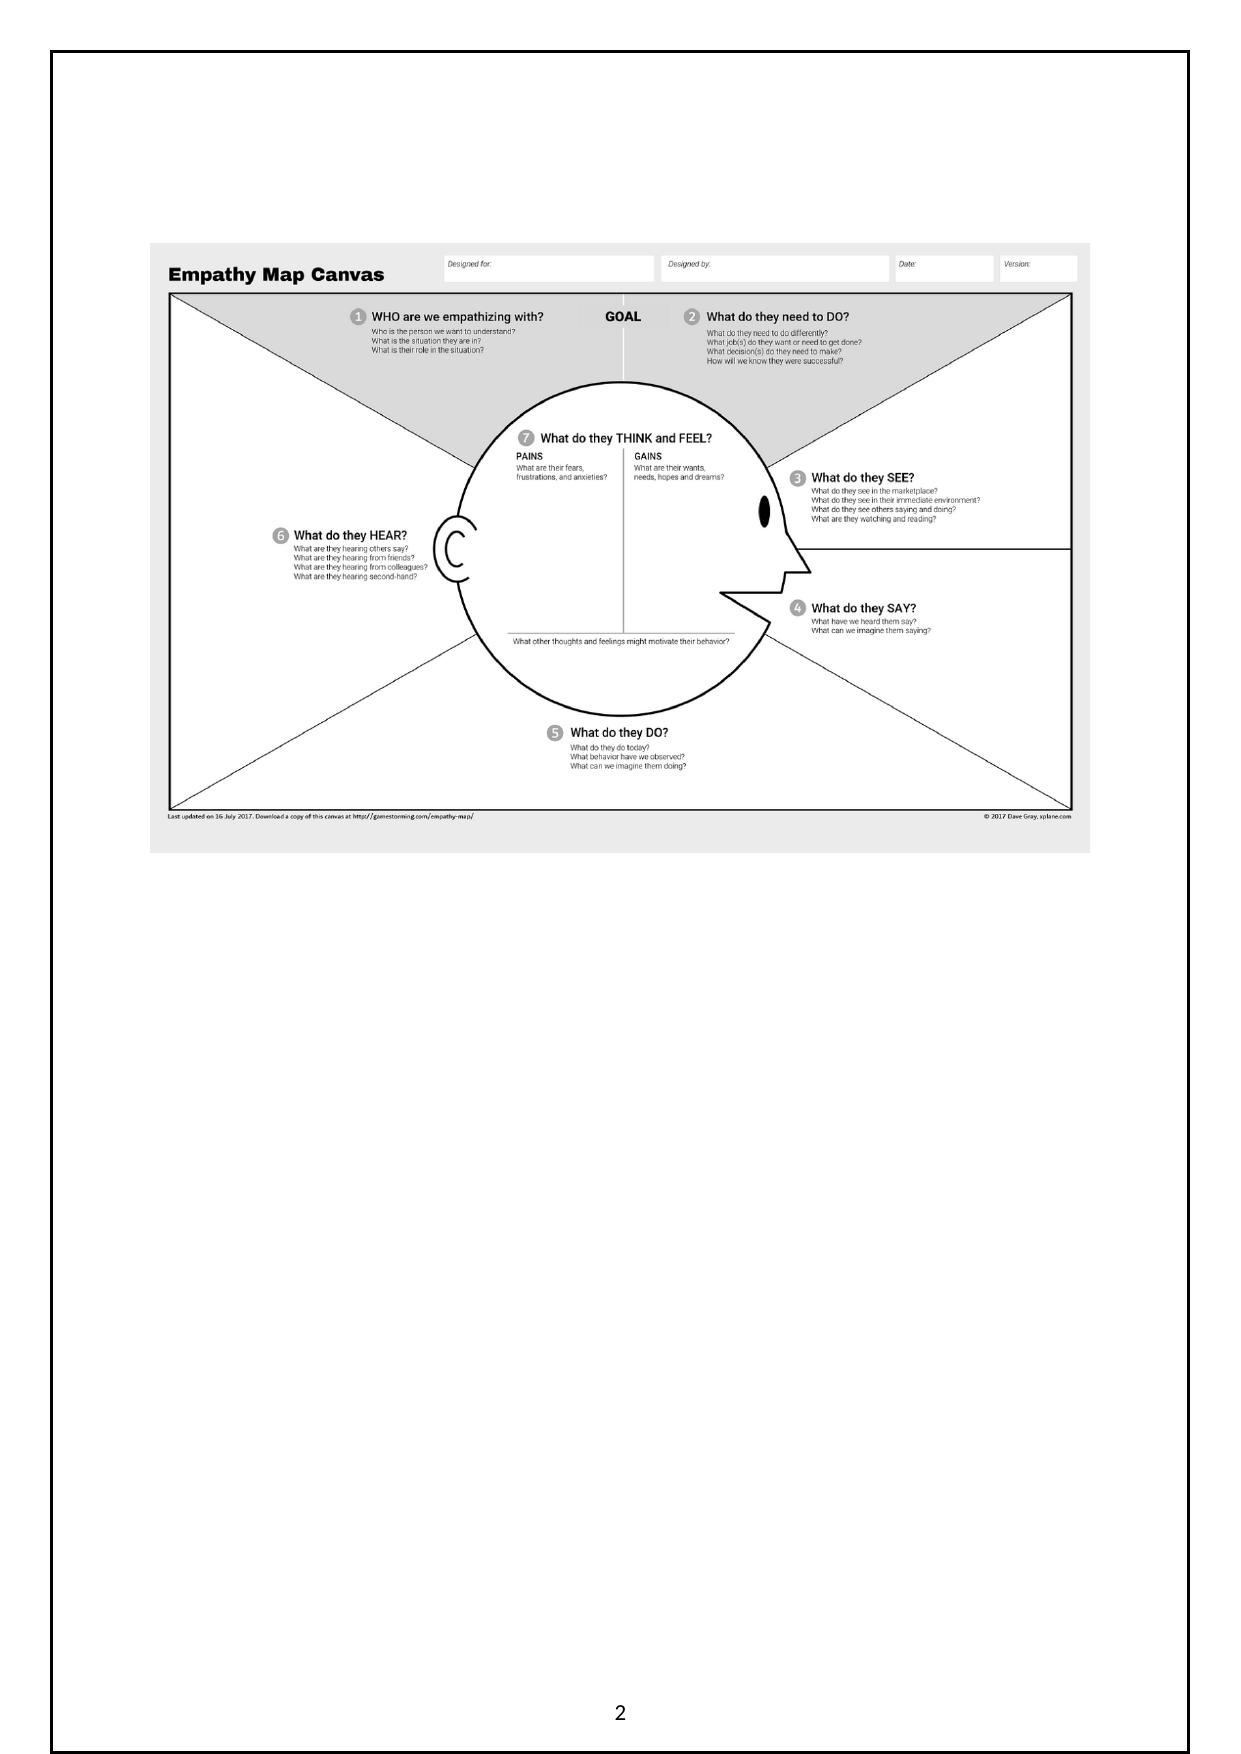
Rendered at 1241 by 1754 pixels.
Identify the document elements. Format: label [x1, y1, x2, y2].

picture [150, 243, 1091, 853]
